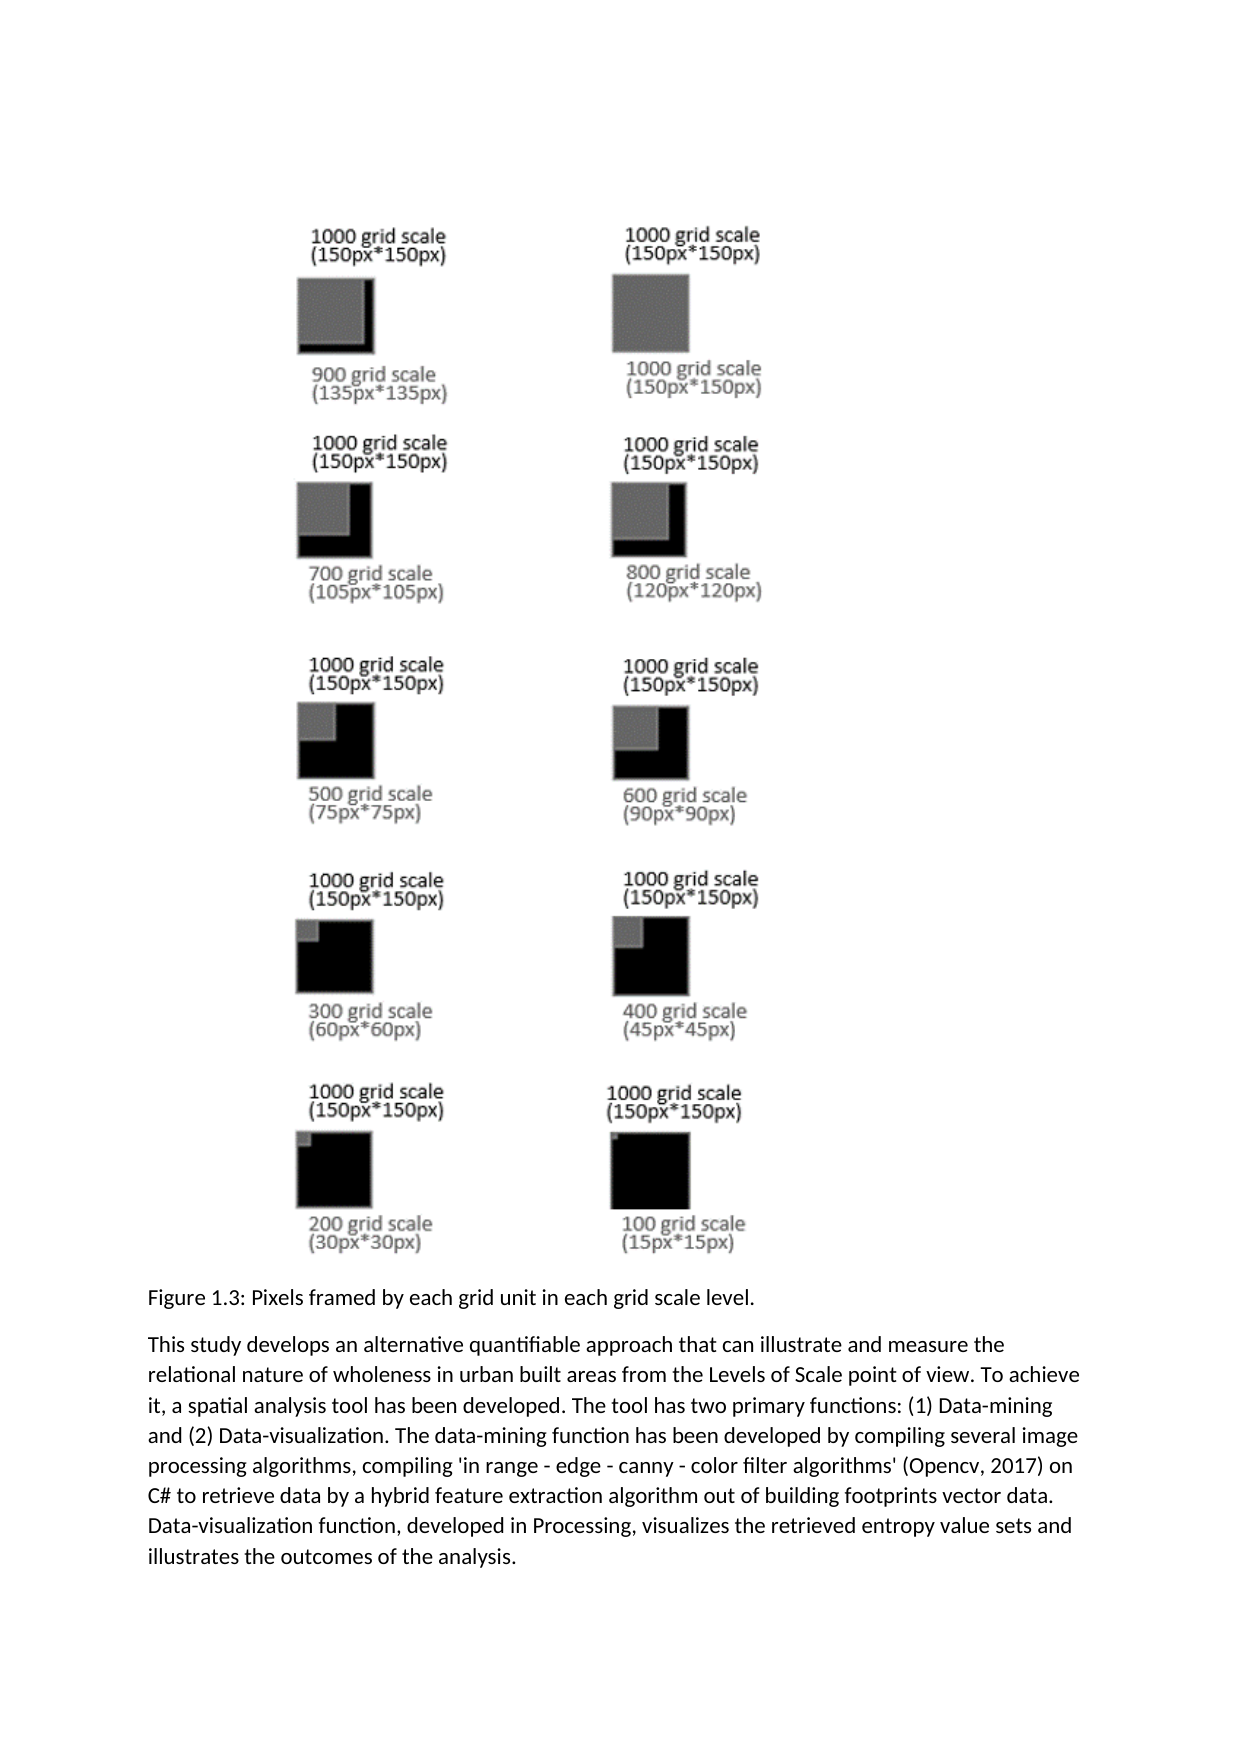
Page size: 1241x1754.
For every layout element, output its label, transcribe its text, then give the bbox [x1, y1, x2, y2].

picture [152, 194, 884, 1265]
text This study develops an alternative quantifiable approach that can illustrate and measure the relational nature of wholeness in urban built areas from the Levels of Scale point of view. To achieve it, a spatial analysis tool has been developed. The tool has two primary functions: (1) Data-mining and (2) Data-visualization. The data-mining function has been developed by compiling several image processing algorithms, compiling 'in range - edge - canny - color filter algorithms' (Opencv, 2017) on C# to retrieve data by a hybrid feature extraction algorithm out of building footprints vector data. Data-visualization function, developed in Processing, visualizes the retrieved entropy value sets and illustrates the outcomes of the analysis. [148, 1330, 1093, 1570]
text Figure 1.3: Pixels framed by each grid unit in each grid scale level. [148, 1283, 1093, 1311]
